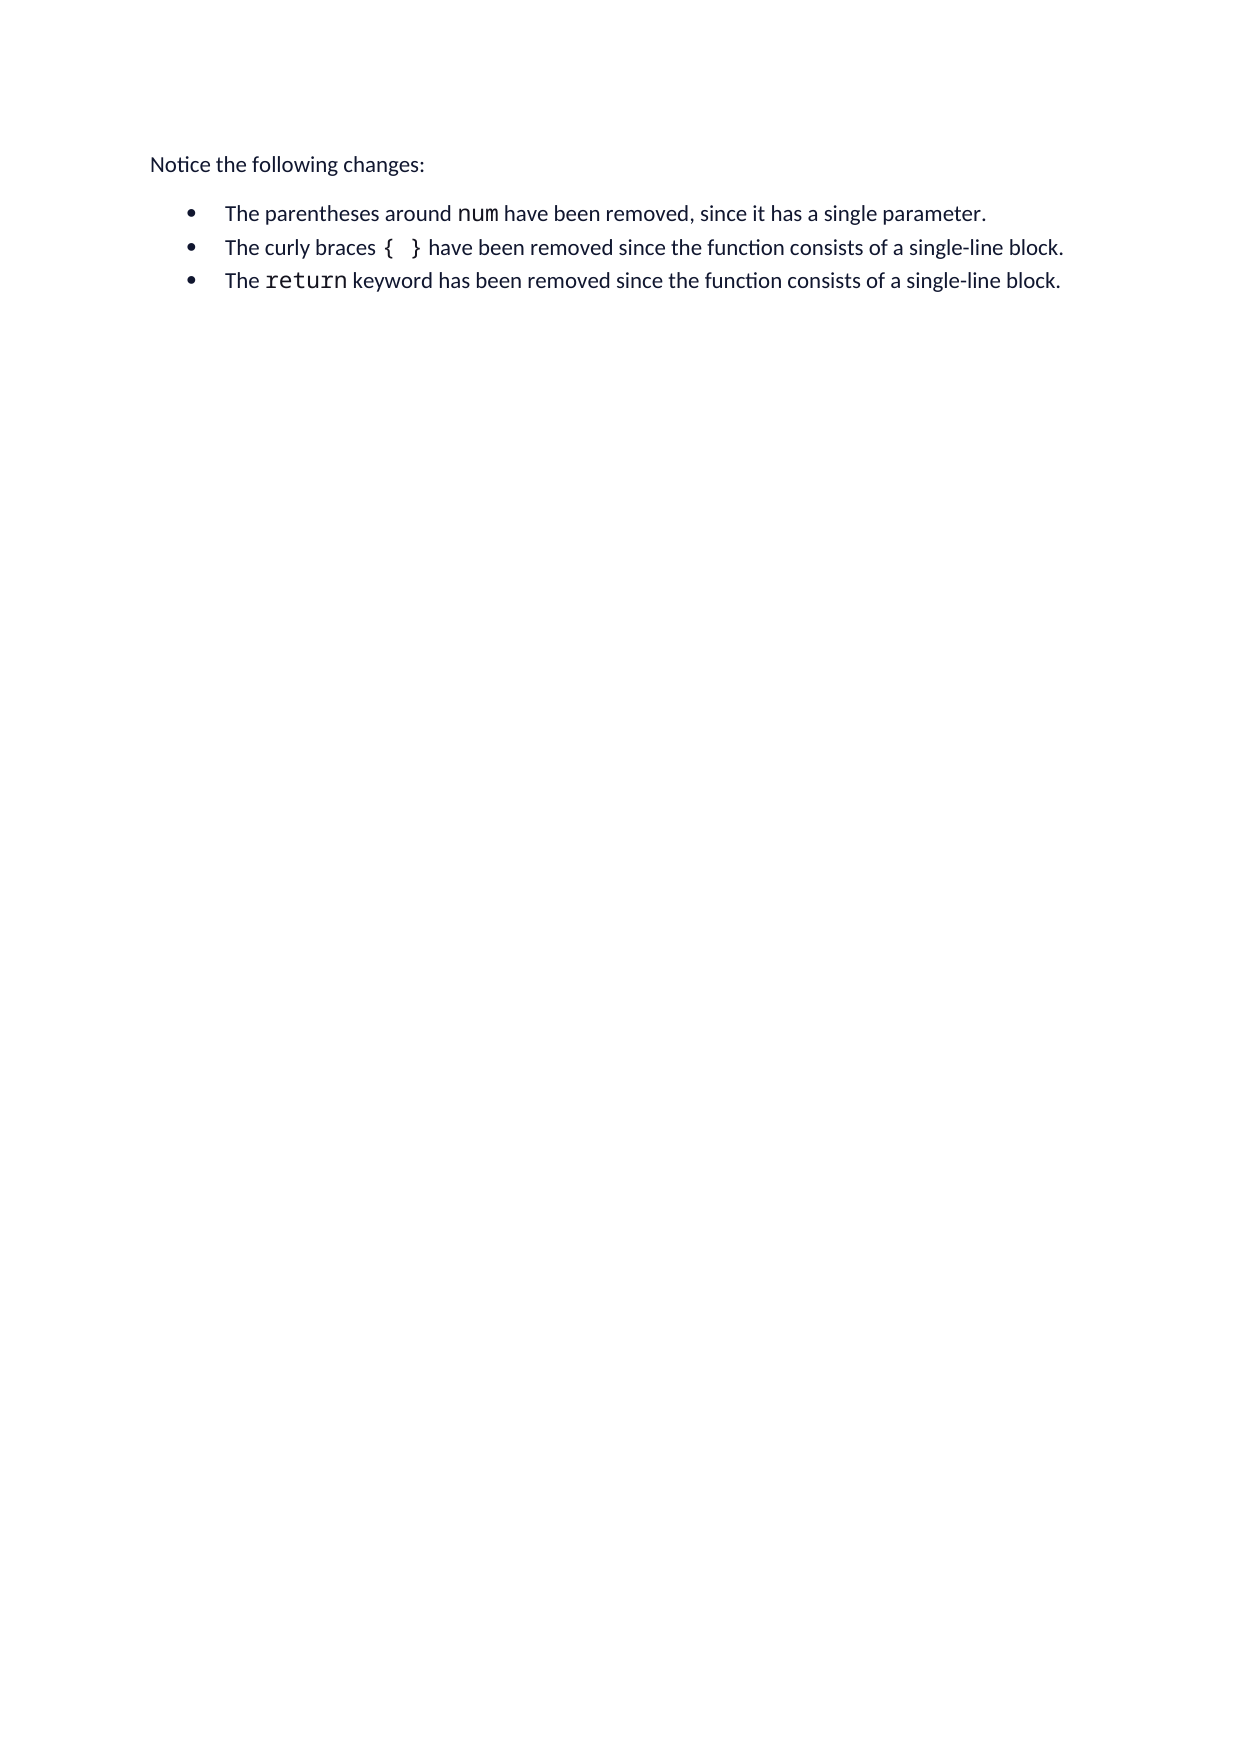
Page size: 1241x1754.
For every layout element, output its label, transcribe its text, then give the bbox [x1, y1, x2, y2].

text Notice the following changes: [150, 150, 1090, 178]
list The curly braces { } have been removed since the function consists of a single-line block. [187, 231, 1090, 262]
list The parentheses around num have been removed, since it has a single parameter. [187, 197, 1090, 228]
list The return keyword has been removed since the function consists of a single-line block. [187, 264, 1090, 296]
